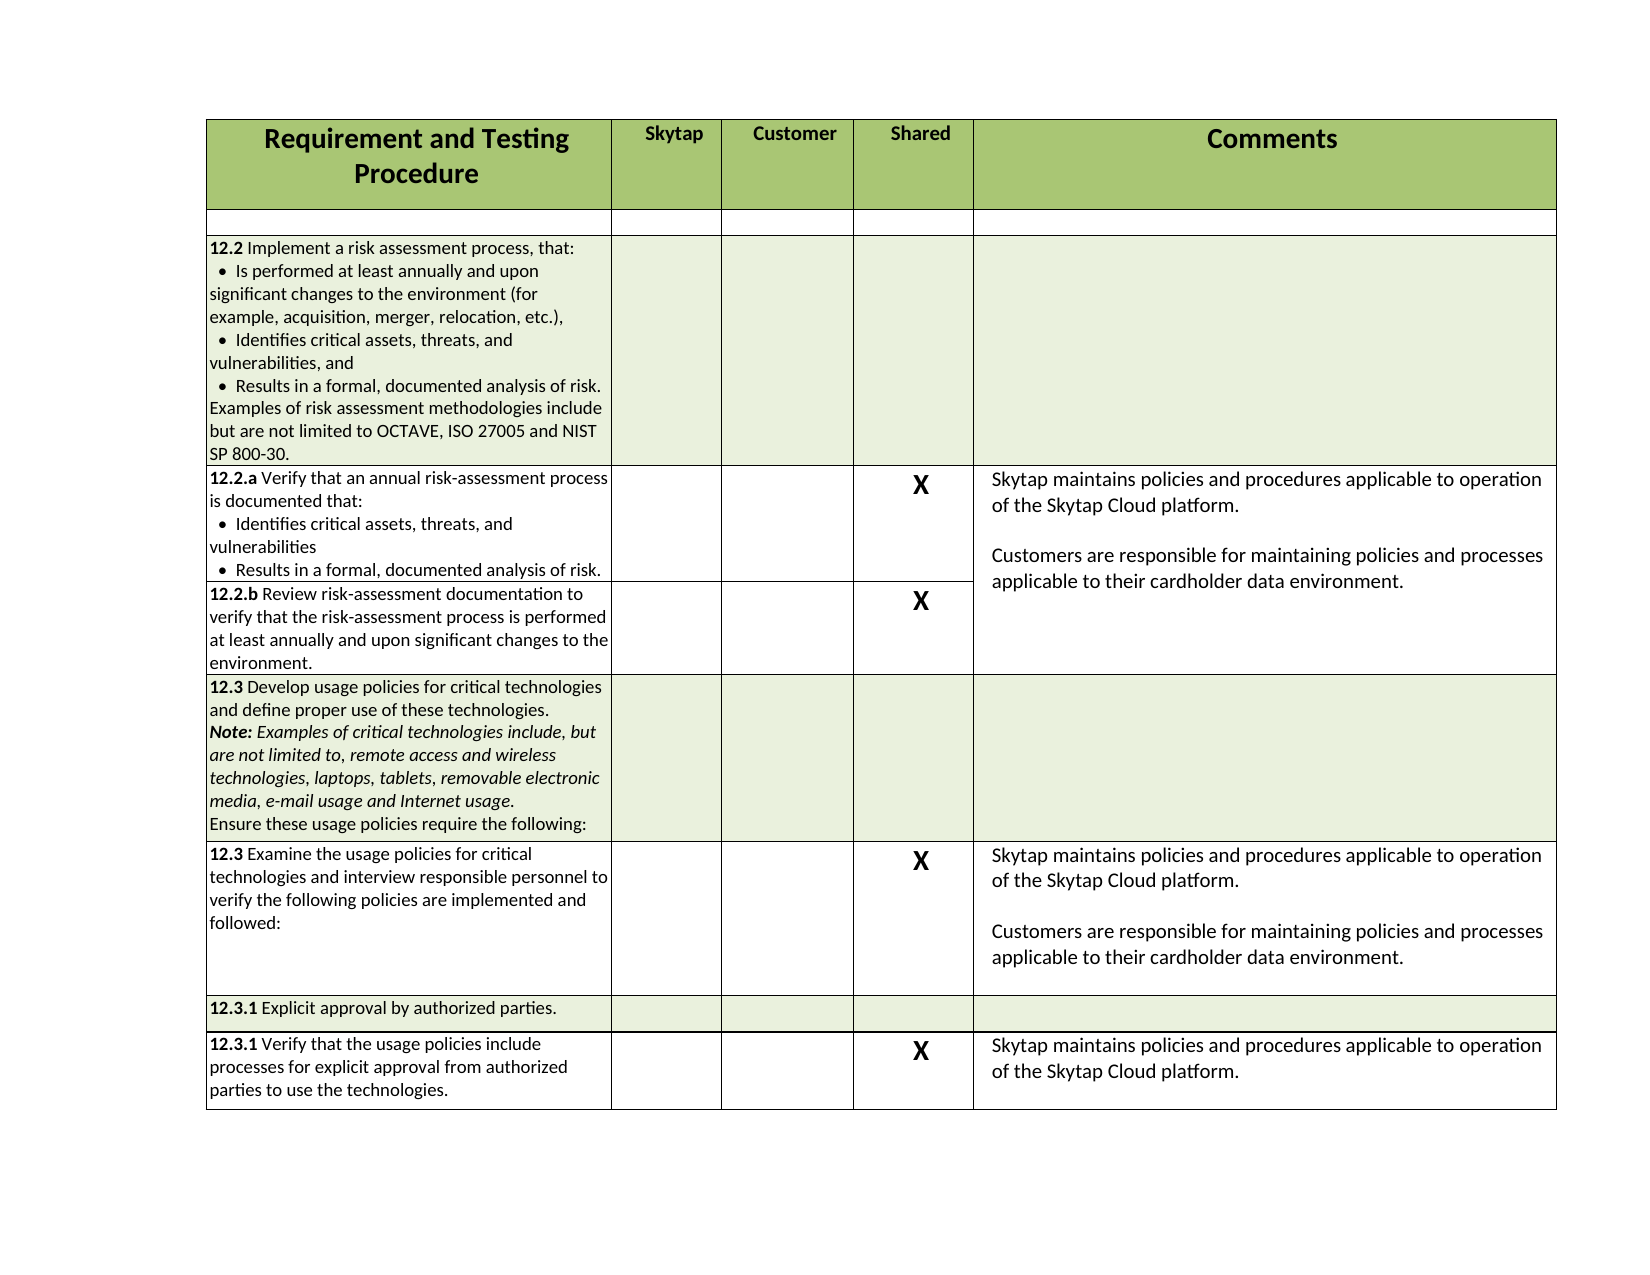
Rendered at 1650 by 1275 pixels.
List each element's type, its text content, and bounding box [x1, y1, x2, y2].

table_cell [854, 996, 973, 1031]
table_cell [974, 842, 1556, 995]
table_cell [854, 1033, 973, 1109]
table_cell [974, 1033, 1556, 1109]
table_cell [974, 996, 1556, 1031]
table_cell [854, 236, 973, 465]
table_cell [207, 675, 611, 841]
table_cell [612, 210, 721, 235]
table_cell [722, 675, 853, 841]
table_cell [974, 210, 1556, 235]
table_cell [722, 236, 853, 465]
table_header Shared [854, 120, 973, 209]
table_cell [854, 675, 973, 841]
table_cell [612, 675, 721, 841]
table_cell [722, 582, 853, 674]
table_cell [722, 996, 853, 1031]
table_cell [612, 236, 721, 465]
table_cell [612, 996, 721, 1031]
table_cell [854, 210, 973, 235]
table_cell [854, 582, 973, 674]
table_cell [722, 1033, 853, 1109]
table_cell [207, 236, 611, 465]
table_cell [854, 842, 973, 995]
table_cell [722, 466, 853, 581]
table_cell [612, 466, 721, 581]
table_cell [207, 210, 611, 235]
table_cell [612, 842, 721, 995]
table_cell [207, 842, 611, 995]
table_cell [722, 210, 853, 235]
table_header Requirement and Testing Procedure [207, 120, 611, 209]
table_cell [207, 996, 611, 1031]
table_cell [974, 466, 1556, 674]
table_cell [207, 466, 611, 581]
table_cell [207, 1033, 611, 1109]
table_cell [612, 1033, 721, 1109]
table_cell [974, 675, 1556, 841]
table_header Comments [974, 120, 1556, 209]
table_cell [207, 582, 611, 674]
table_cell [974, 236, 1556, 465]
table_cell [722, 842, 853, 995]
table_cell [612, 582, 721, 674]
table_header Customer [722, 120, 853, 209]
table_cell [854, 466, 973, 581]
table_header Skytap [612, 120, 721, 209]
